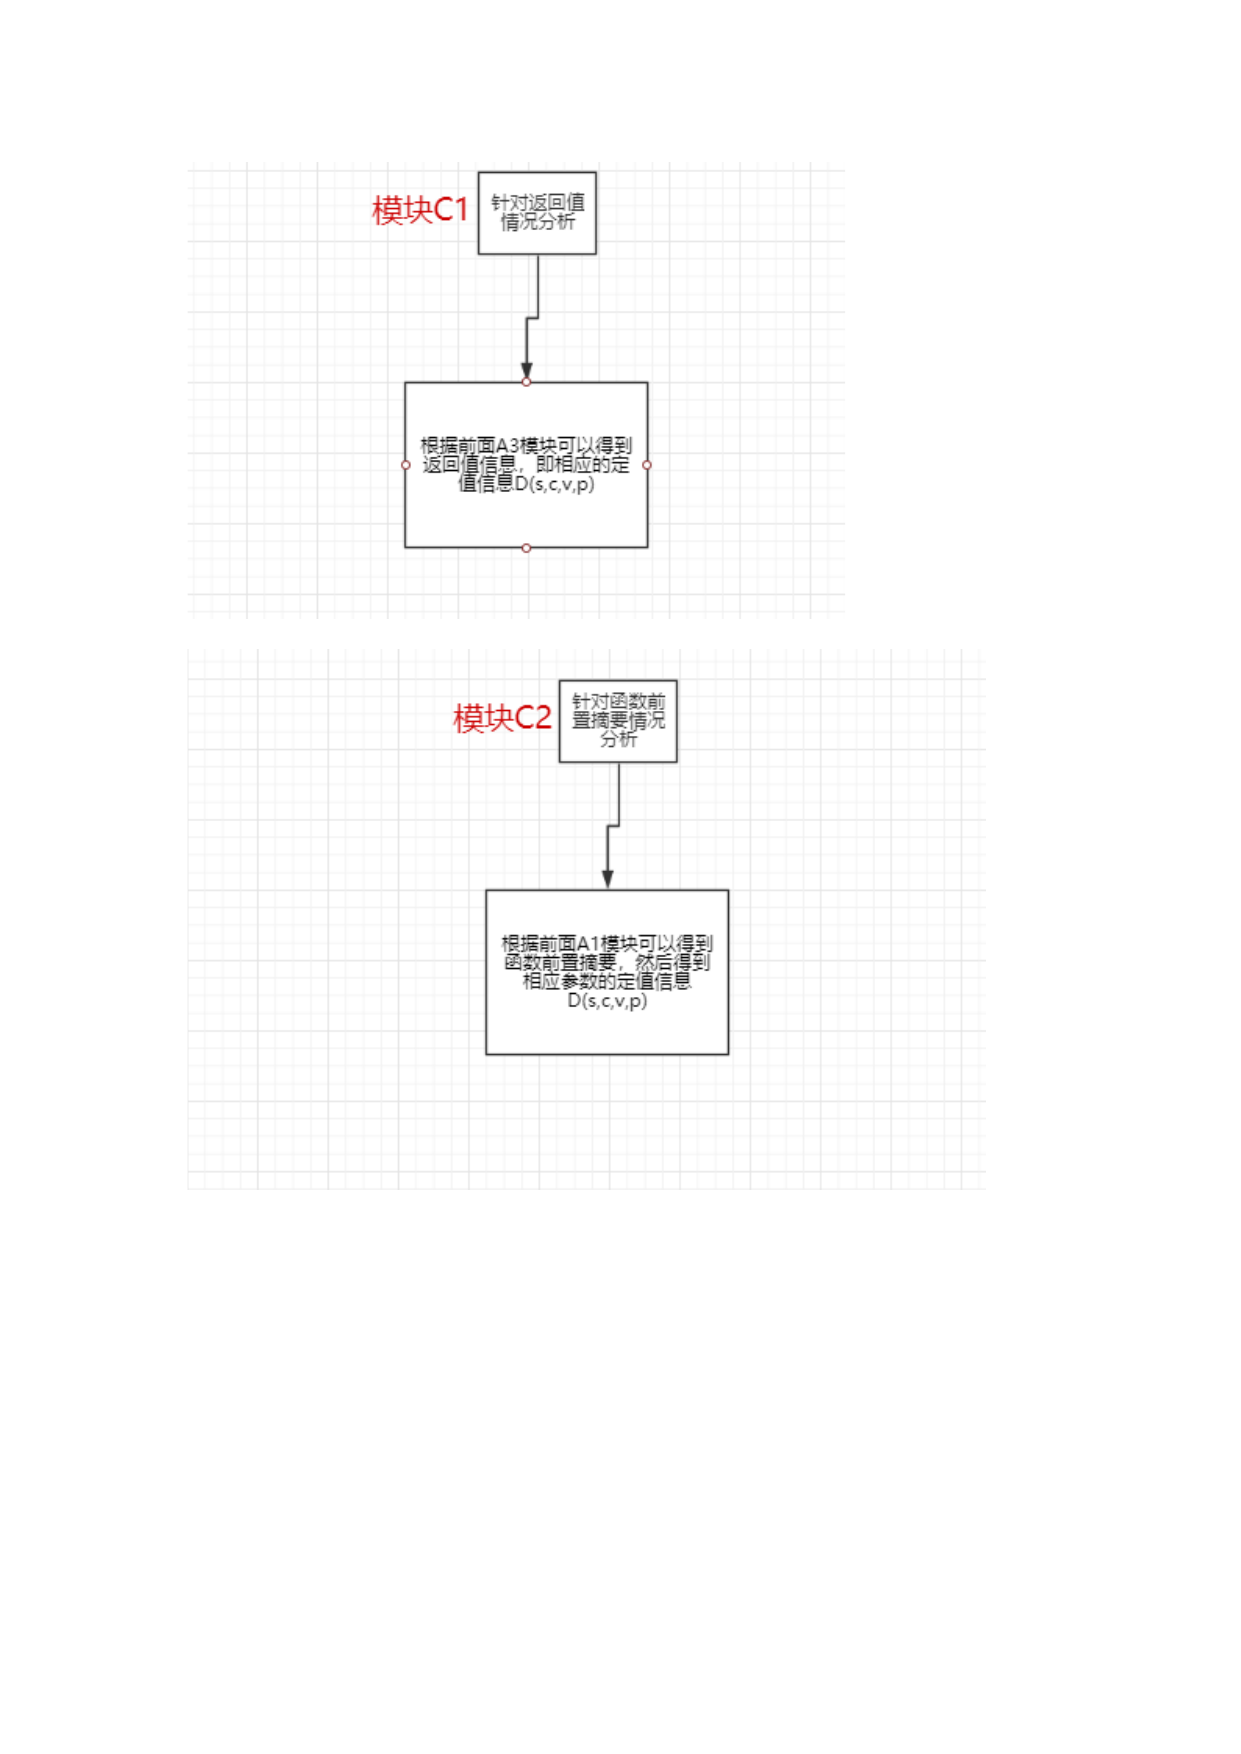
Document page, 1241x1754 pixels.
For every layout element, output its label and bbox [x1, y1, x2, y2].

picture [187, 162, 846, 619]
picture [187, 649, 986, 1190]
